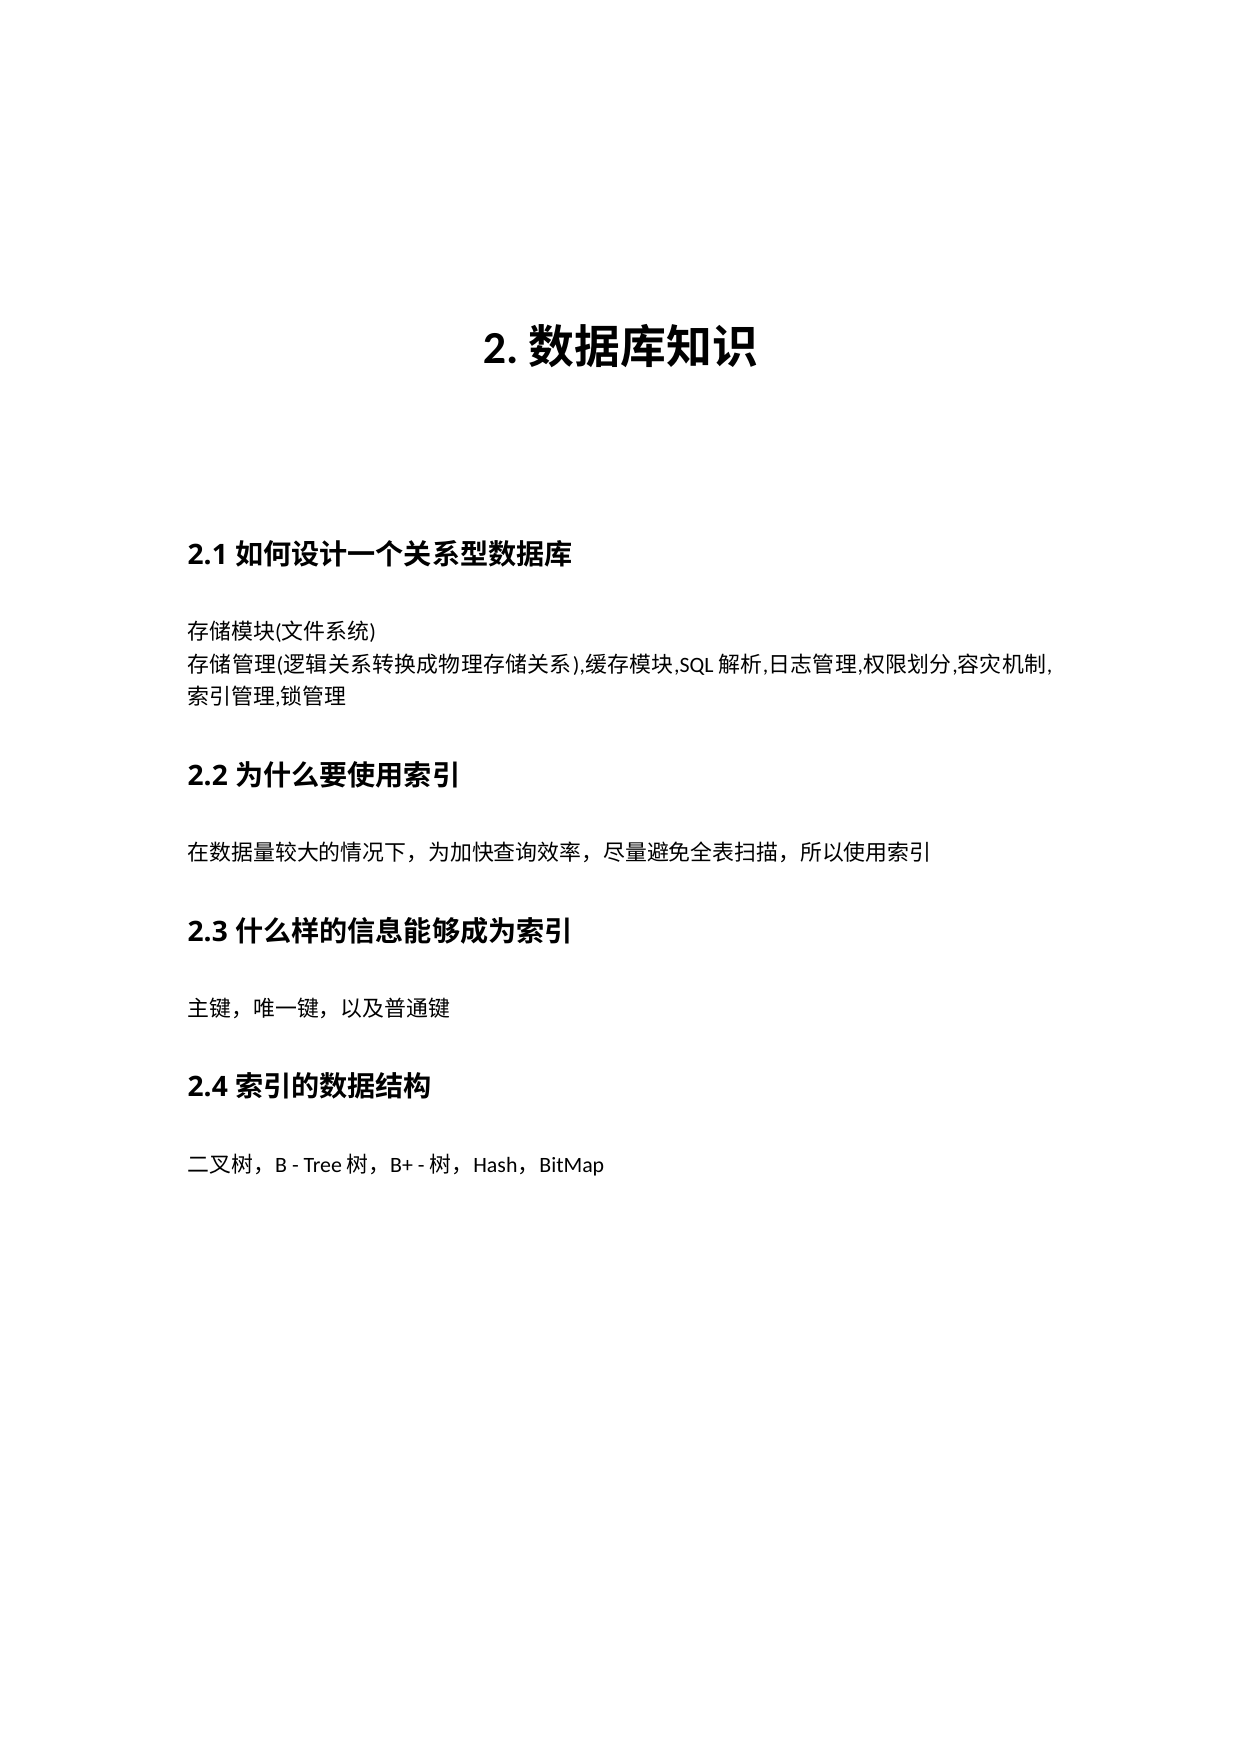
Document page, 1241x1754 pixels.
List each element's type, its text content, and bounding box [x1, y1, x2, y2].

subtitle 2.1 如何设计一个关系型数据库 [187, 519, 1053, 584]
text 存储管理(逻辑关系转换成物理存储关系),缓存模块,SQL解析,日志管理,权限划分,容灾机制,索引管理,锁管理 [187, 646, 1053, 711]
text 二叉树，B - Tree树，B+ - 树，Hash，BitMap [187, 1146, 1053, 1179]
text 在数据量较大的情况下，为加快查询效率，尽量避免全表扫描，所以使用索引 [187, 834, 1053, 867]
subtitle 2.2 为什么要使用索引 [187, 740, 1053, 805]
subtitle 2.3 什么样的信息能够成为索引 [187, 896, 1053, 961]
subtitle 数据库知识 [187, 295, 1053, 392]
text 存储模块(文件系统) [187, 614, 1053, 646]
subtitle 2.4 索引的数据结构 [187, 1052, 1053, 1117]
text 主键，唯一键，以及普通键 [187, 990, 1053, 1023]
